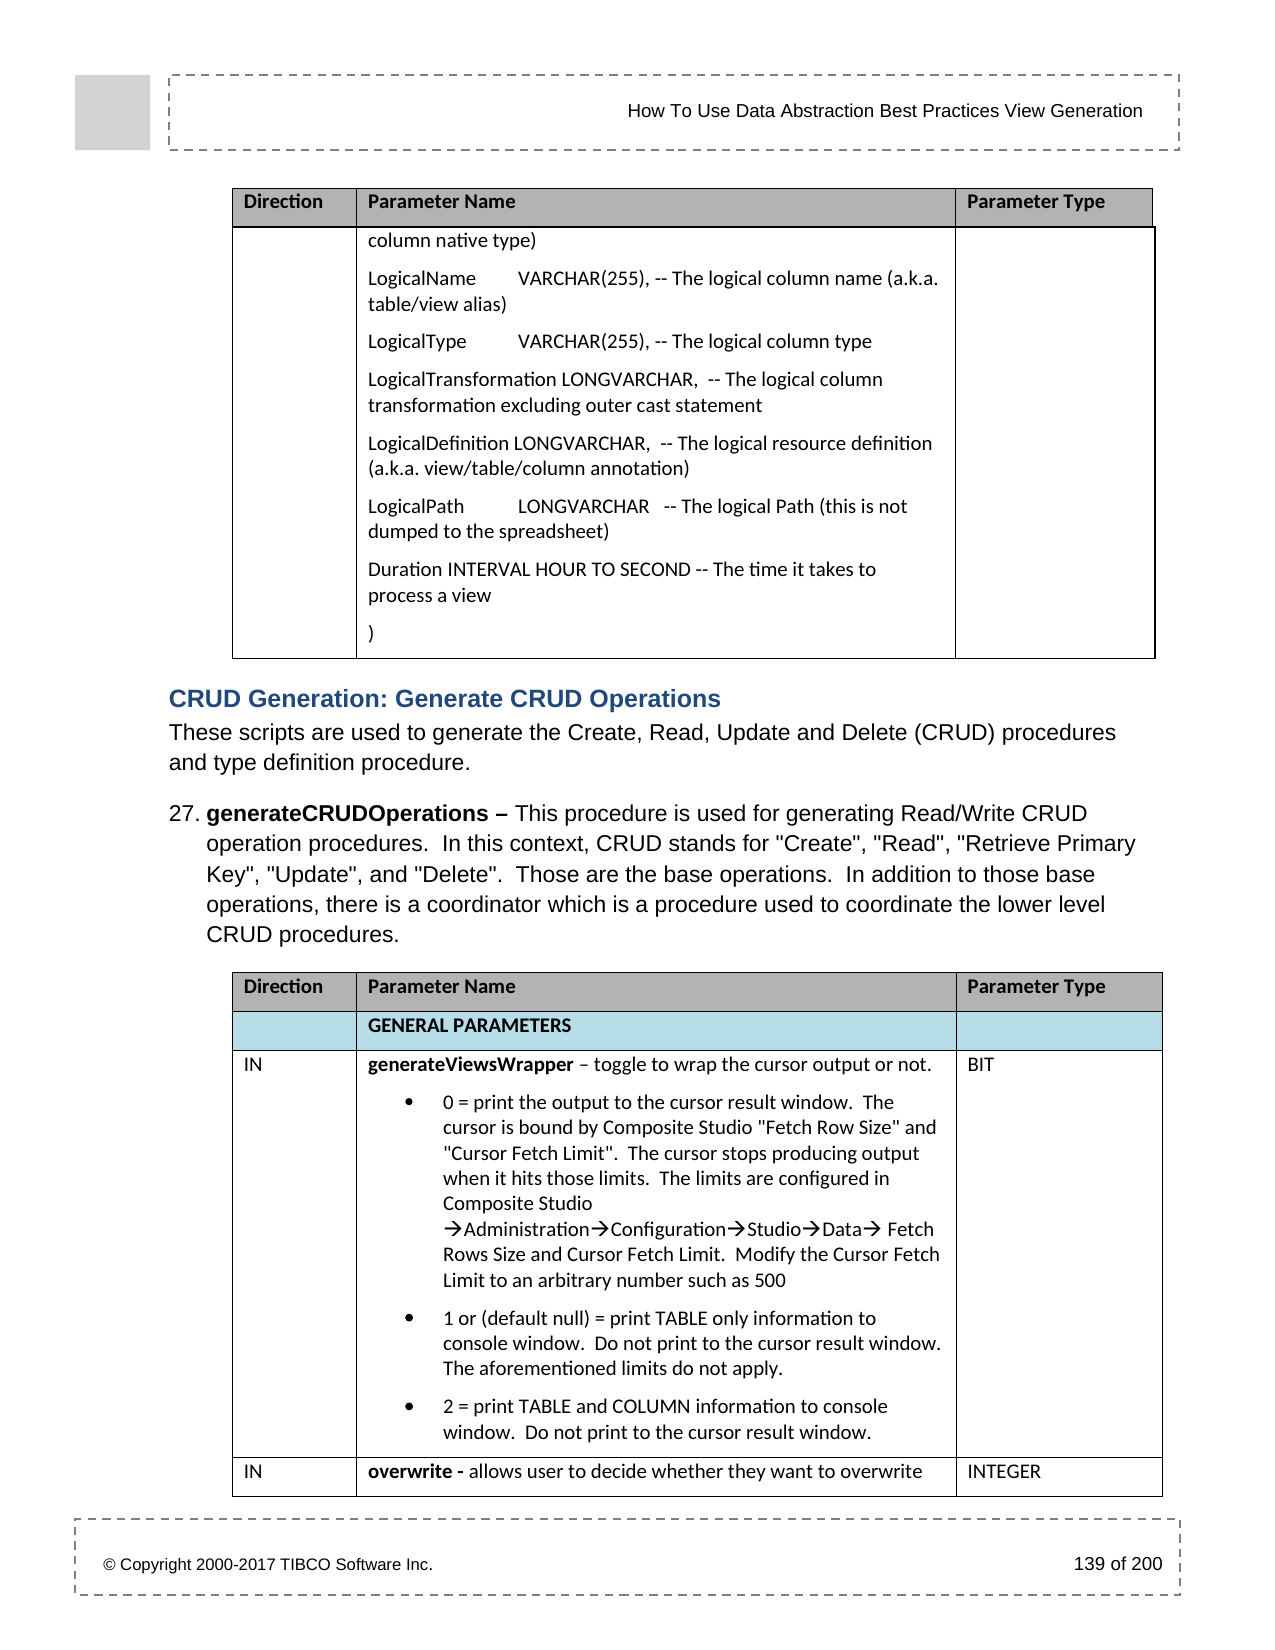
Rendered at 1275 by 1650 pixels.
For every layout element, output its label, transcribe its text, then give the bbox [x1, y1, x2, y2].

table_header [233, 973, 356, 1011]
list generateCRUDOperations – This procedure is used for generating Read/Write CRUD operation procedures. In this context, CRUD stands for "Create", "Read", "Retrieve Primary Key", "Update", and "Delete". Those are the base operations. In addition to those base operations, there is a coordinator which is a procedure used to coordinate the lower level CRUD procedures. [169, 800, 1161, 947]
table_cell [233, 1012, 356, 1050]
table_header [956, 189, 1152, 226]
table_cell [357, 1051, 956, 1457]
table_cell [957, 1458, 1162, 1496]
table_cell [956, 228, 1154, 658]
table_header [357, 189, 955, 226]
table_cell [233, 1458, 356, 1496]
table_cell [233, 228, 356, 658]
subtitle CRUD Generation: Generate CRUD Operations [169, 684, 1162, 713]
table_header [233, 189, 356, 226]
text These scripts are used to generate the Create, Read, Update and Delete (CRUD) procedures and type definition procedure. [169, 719, 1161, 776]
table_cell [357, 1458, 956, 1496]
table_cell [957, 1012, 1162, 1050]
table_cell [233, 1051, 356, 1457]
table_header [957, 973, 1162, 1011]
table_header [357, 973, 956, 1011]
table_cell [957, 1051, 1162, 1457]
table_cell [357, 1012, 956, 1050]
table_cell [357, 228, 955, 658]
